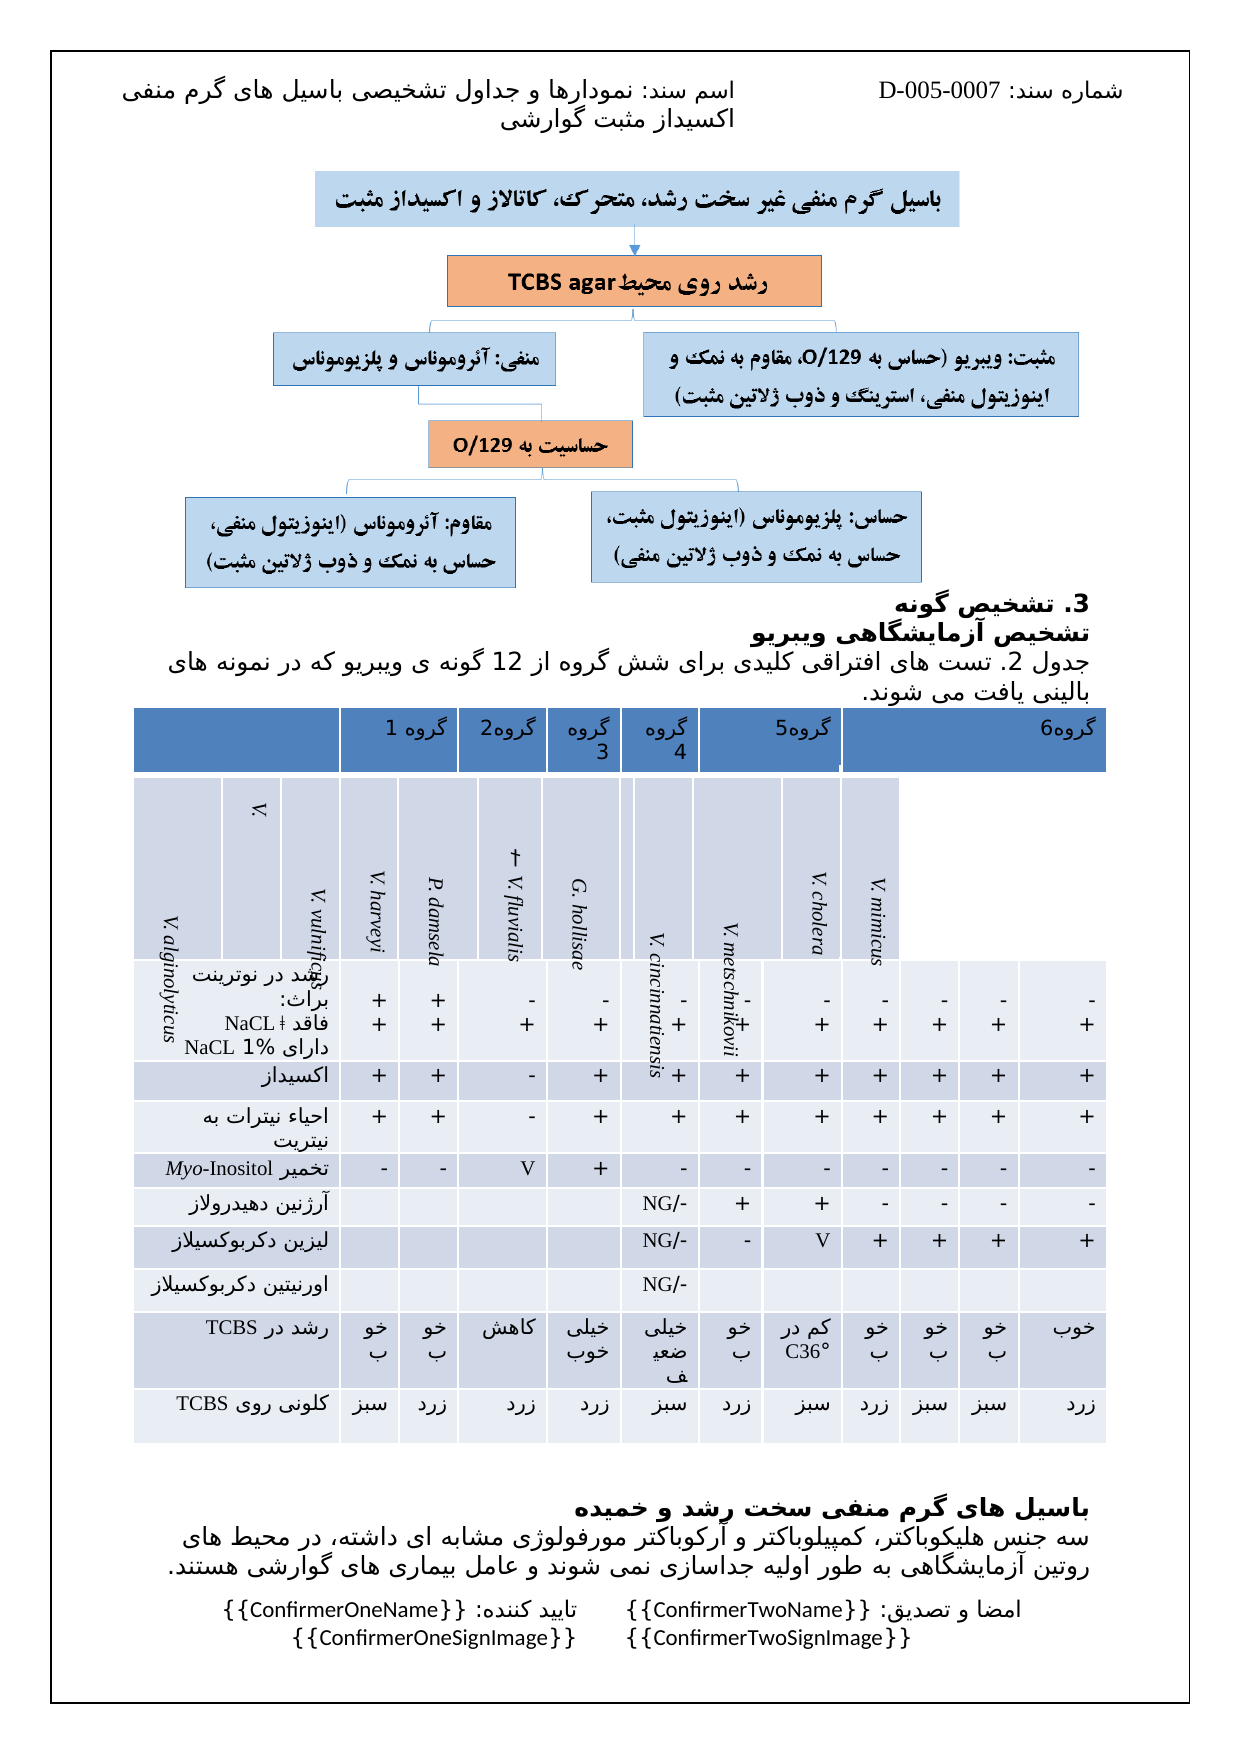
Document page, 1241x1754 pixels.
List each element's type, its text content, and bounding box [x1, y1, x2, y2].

table_cell زرد [700, 1390, 761, 1443]
table_cell [960, 1270, 1018, 1311]
table_cell + [1020, 1102, 1106, 1152]
table_cell + [960, 1227, 1018, 1268]
table_cell + [901, 1062, 958, 1100]
table_cell خوب [843, 1313, 899, 1388]
table_cell [459, 1270, 546, 1311]
table_cell [548, 1270, 620, 1311]
table_cell -/NG [622, 1270, 698, 1311]
table_cell + [341, 1062, 398, 1100]
table_cell سبز [960, 1390, 1018, 1443]
table_cell اکسیداز [134, 1062, 339, 1100]
table_cell زرد [843, 1390, 899, 1443]
table_cell - + [901, 961, 958, 1060]
table_cell زرد [1020, 1390, 1106, 1443]
table_cell احیاء نیترات به نیتریت [134, 1102, 339, 1152]
table_cell + [960, 1062, 1018, 1100]
table_cell اورنیتین دکربوکسیلاز [134, 1270, 339, 1311]
table_cell - + [700, 961, 761, 1060]
table_cell + [700, 1189, 761, 1225]
table_cell + [341, 1102, 398, 1152]
text تشخیص آزمایشگاهی ویبریو [150, 618, 1090, 648]
table_cell رشد در TCBS [134, 1313, 339, 1388]
table_cell - [622, 1154, 698, 1187]
table_header گروه6 [843, 708, 1106, 772]
table_cell - + [459, 961, 546, 1060]
table_cell سبز [764, 1390, 841, 1443]
table_cell + [901, 1227, 958, 1268]
table_cell - + [622, 961, 698, 1060]
table_cell - + [548, 961, 620, 1060]
picture [148, 161, 1090, 590]
table_cell - [1020, 1189, 1106, 1225]
table_cell - [764, 1154, 841, 1187]
table_cell V [764, 1227, 841, 1268]
table_cell - + [843, 961, 899, 1060]
table_cell V. vulnificus [282, 778, 339, 959]
text سه جنس هلیکوباکتر، کمپیلوباکتر و آرکوباکتر مورفولوژی مشابه ای داشته، در محیط های روتین آزمایشگاهی به طور اولیه جداسازی نمی شوند و عامل بیماری های گوارشی هستند. [150, 1522, 1090, 1580]
table_header گروه3 [548, 708, 620, 772]
table_cell + [548, 1102, 620, 1152]
table_cell V. fluvialis † [479, 778, 541, 959]
table_cell + [843, 1227, 899, 1268]
table_cell - [341, 1154, 398, 1187]
table_cell - [700, 1154, 761, 1187]
table_header گروه 1 [341, 708, 457, 772]
table_cell -/NG [622, 1227, 698, 1268]
table_cell [783, 778, 840, 959]
table_cell + [764, 1062, 841, 1100]
table_cell + [764, 1189, 841, 1225]
table_cell خوب [1020, 1313, 1106, 1388]
table_cell [548, 1227, 620, 1268]
table_cell - [400, 1154, 457, 1187]
table_cell زرد [548, 1390, 620, 1443]
text باسیل های گرم منفی سخت رشد و خمیده [150, 1493, 1090, 1522]
table_cell + [901, 1102, 958, 1152]
table_cell + [960, 1102, 1018, 1152]
table_cell خوب [341, 1313, 398, 1388]
table_cell + [764, 1102, 841, 1152]
table_cell - [700, 1227, 761, 1268]
table_cell [341, 1270, 398, 1311]
table_cell - [901, 1154, 958, 1187]
table_cell [635, 778, 692, 959]
table_cell - + [764, 961, 841, 1060]
table_cell سبز [341, 1390, 398, 1443]
table_cell رشد در نوترینت براث: فاقد NaCL ǂ دارای %1 NaCL [134, 961, 339, 1060]
table_header گروه2 [459, 708, 546, 772]
text جدول 2. تست های افتراقی کلیدی برای شش گروه از 12 گونه ی ویبریو که در نمونه های بالینی یافت می شوند. [150, 648, 1090, 706]
table_cell خوب [700, 1313, 761, 1388]
table_cell [459, 1189, 546, 1225]
table_cell [400, 1227, 457, 1268]
table_cell - [843, 1154, 899, 1187]
table_header گروه4 [622, 708, 698, 772]
table_cell + [1020, 1062, 1106, 1100]
table_cell V. alginolyticus [134, 778, 221, 959]
table_cell کاهش [459, 1313, 546, 1388]
table_cell کلونی روی TCBS [134, 1390, 339, 1443]
table_cell - [960, 1154, 1018, 1187]
table_cell [700, 1270, 761, 1311]
table_cell - [901, 1189, 958, 1225]
table_cell زرد [400, 1390, 457, 1443]
table_cell کم در °C36 [764, 1313, 841, 1388]
table_cell + [548, 1062, 620, 1100]
table_cell خیلی ضعیف [622, 1313, 698, 1388]
table_cell - [459, 1062, 546, 1100]
table_cell V [459, 1154, 546, 1187]
table_cell زرد [459, 1390, 546, 1443]
table_cell P. damsela [399, 778, 477, 959]
table_cell سبز [901, 1390, 958, 1443]
table_header گروه5 [700, 708, 841, 772]
table_cell - + [960, 961, 1018, 1060]
table_cell + [400, 1102, 457, 1152]
table_cell [548, 1189, 620, 1225]
table_header [134, 708, 339, 772]
table_cell [901, 1270, 958, 1311]
table_cell [694, 778, 781, 959]
table_cell V. mimicus [842, 778, 899, 959]
table_cell [1020, 1270, 1106, 1311]
table_cell [341, 1189, 398, 1225]
table_cell + [700, 1102, 761, 1152]
table_cell + [400, 1062, 457, 1100]
table_cell G. hollisae [543, 778, 619, 959]
table_cell -/NG [622, 1189, 698, 1225]
table_cell - + [1020, 961, 1106, 1060]
table_cell سبز [622, 1390, 698, 1443]
table_cell [843, 1270, 899, 1311]
table_cell + [622, 1062, 698, 1100]
table_cell آرژنین دهیدرولاز [134, 1189, 339, 1225]
table_cell + [843, 1102, 899, 1152]
table_cell [764, 1270, 841, 1311]
table_cell + + [341, 961, 398, 1060]
table_cell - [843, 1189, 899, 1225]
table_cell لیزین دکربوکسیلاز [134, 1227, 339, 1268]
table_cell V. parahaemolyticus [223, 778, 280, 959]
table_cell خیلی خوب [548, 1313, 620, 1388]
table_cell - [960, 1189, 1018, 1225]
table_cell V. harveyi [341, 778, 397, 959]
table_cell [341, 1227, 398, 1268]
table_cell + [548, 1154, 620, 1187]
table_cell [400, 1270, 457, 1311]
table_cell + [1020, 1227, 1106, 1268]
text 3. تشخیص گونه [150, 590, 1090, 618]
table_cell خوب [400, 1313, 457, 1388]
table_cell [400, 1189, 457, 1225]
table_cell خوب [960, 1313, 1018, 1388]
table_cell + [700, 1062, 761, 1100]
table_cell تخمیر Myo-Inositol [134, 1154, 339, 1187]
table_cell + + [400, 961, 457, 1060]
table_cell + [622, 1102, 698, 1152]
table_cell - [1020, 1154, 1106, 1187]
table_cell + [843, 1062, 899, 1100]
table_cell [459, 1227, 546, 1268]
table_cell - [459, 1102, 546, 1152]
table_cell خوب [901, 1313, 958, 1388]
